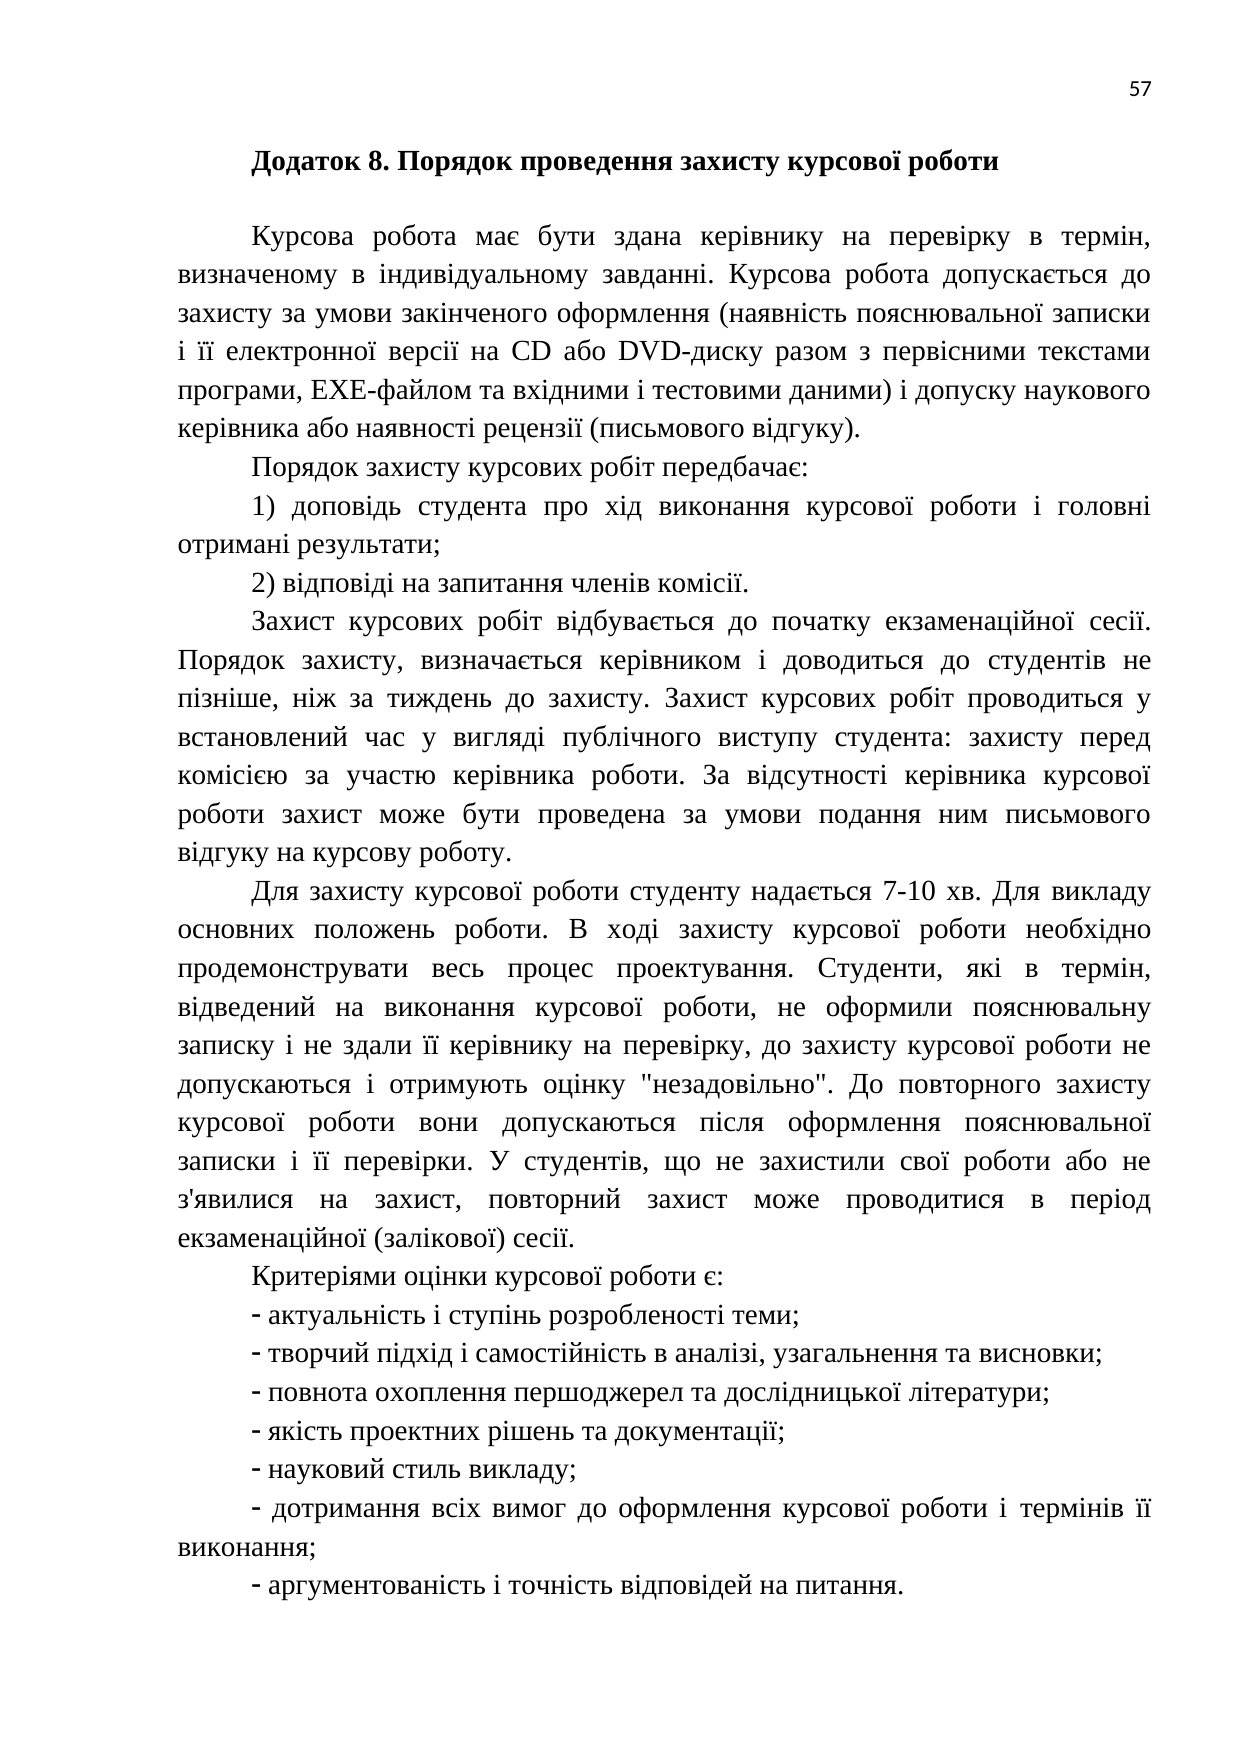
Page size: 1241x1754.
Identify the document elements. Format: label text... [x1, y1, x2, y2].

text дотримання всіх вимог до оформлення курсової роботи і термінів її виконання; [177, 1490, 1152, 1562]
text Порядок захисту курсових робіт передбачає: [177, 449, 1152, 483]
text Курсова робота має бути здана керівнику на перевірку в термін, визначеному в індивідуальному завданні. Курсова робота допускається до захисту за умови закінченого оформлення (наявність пояснювальної записки і її електронної версії на CD або DVD-диску разом з первісними текстами програми, ЕХЕ-файлом та вхідними і тестовими даними) і допуску наукового керівника або наявності рецензії (письмового відгуку). [177, 218, 1152, 444]
subtitle Додаток 8. Порядок проведення захисту курсової роботи [177, 143, 1152, 177]
text якість проектних рішень та документації; [177, 1413, 1152, 1447]
text 1) доповідь студента про хід виконання курсової роботи і головні отримані результати; [177, 488, 1152, 560]
text 2) відповіді на запитання членів комісії. [177, 565, 1152, 598]
text творчий підхід і самостійність в аналізі, узагальнення та висновки; [177, 1336, 1152, 1369]
text актуальність і ступінь розробленості теми; [177, 1297, 1152, 1331]
text Для захисту курсової роботи студенту надається 7-10 хв. Для викладу основних положень роботи. В ході захисту курсової роботи необхідно продемонструвати весь процес проектування. Студенти, які в термін, відведений на виконання курсової роботи, не оформили пояснювальну записку і не здали її керівнику на перевірку, до захисту курсової роботи не допускаються і отримують оцінку "незадовільно". До повторного захисту курсової роботи вони допускаються після оформлення пояснювальної записки і її перевірки. У студентів, що не захистили свої роботи або не з'явилися на захист, повторний захист може проводитися в період екзаменаційної (залікової) сесії. [177, 873, 1152, 1253]
text Захист курсових робіт відбувається до початку екзаменаційної сесії. Порядок захисту, визначається керівником і доводиться до студентів не пізніше, ніж за тиждень до захисту. Захист курсових робіт проводиться у встановлений час у вигляді публічного виступу студента: захисту перед комісією за участю керівника роботи. За відсутності керівника курсової роботи захист може бути проведена за умови подання ним письмового відгуку на курсову роботу. [177, 603, 1152, 868]
text науковий стиль викладу; [177, 1452, 1152, 1485]
text Критеріями оцінки курсової роботи є: [177, 1258, 1152, 1292]
text аргументованість і точність відповідей на питання. [177, 1567, 1152, 1601]
text повнота охоплення першоджерел та дослідницької літератури; [177, 1374, 1152, 1408]
